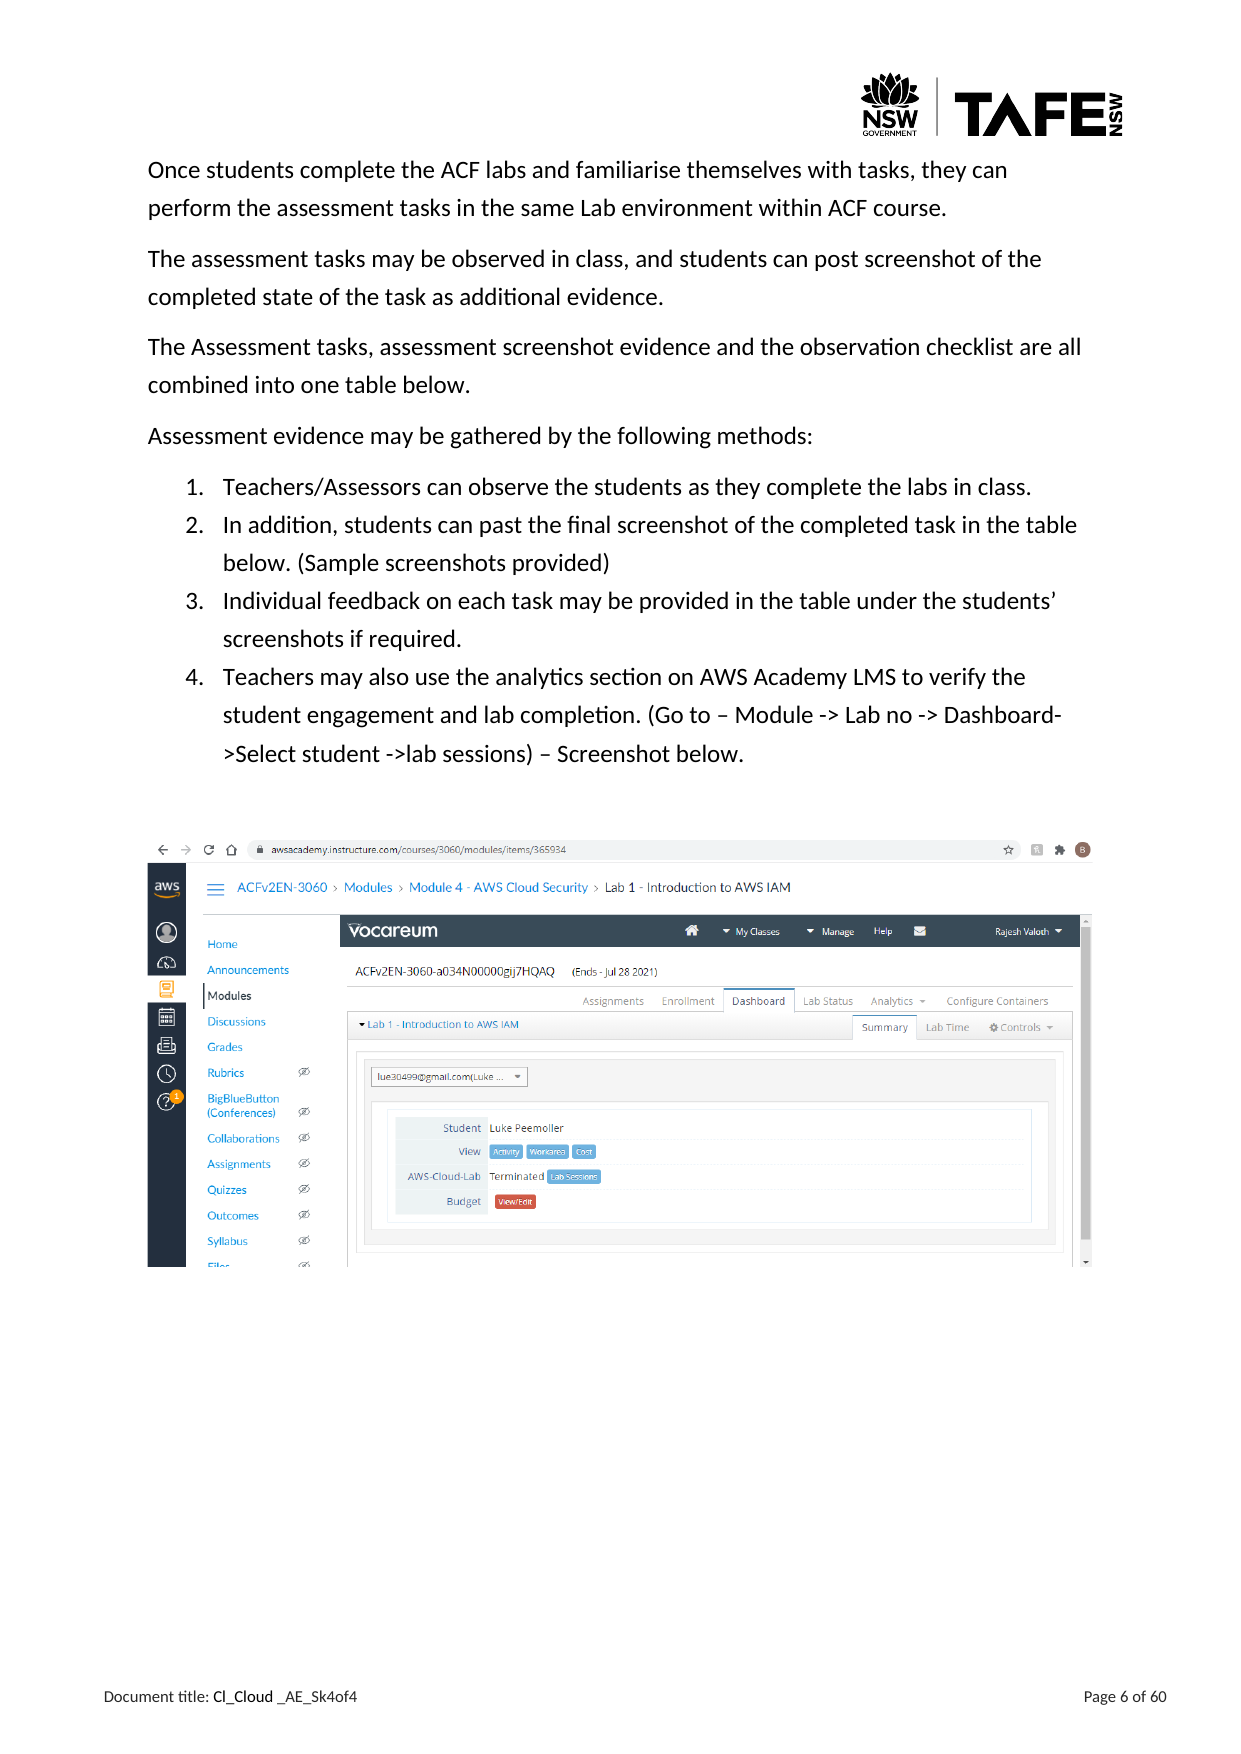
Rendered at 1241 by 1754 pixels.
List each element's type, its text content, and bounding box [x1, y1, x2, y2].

list Individual feedback on each task may be provided in the table under the students’ screenshots if required. [185, 585, 1092, 654]
picture [147, 839, 1093, 1267]
text Once students complete the ACF labs and familiarise themselves with tasks, they can perform the assessment tasks in the same Lab environment within ACF course. [148, 154, 1092, 223]
text The Assessment tasks, assessment screenshot evidence and the observation checklist are all combined into one table below. [148, 332, 1092, 400]
list Teachers may also use the analytics section on AWS Academy LMS to verify the student engagement and lab completion. (Go to – Module -> Lab no -> Dashboard->Select student ->lab sessions) – Screenshot below. [185, 662, 1092, 768]
picture [861, 71, 1123, 137]
list Teachers/Assessors can observe the students as they complete the labs in class. [185, 471, 1092, 501]
list In addition, students can past the final screenshot of the completed task in the table below. (Sample screenshots provided) [185, 509, 1092, 578]
text The assessment tasks may be observed in class, and students can post screenshot of the completed state of the task as additional evidence. [148, 243, 1092, 311]
text Assessment evidence may be gathered by the following methods: [148, 420, 1092, 451]
